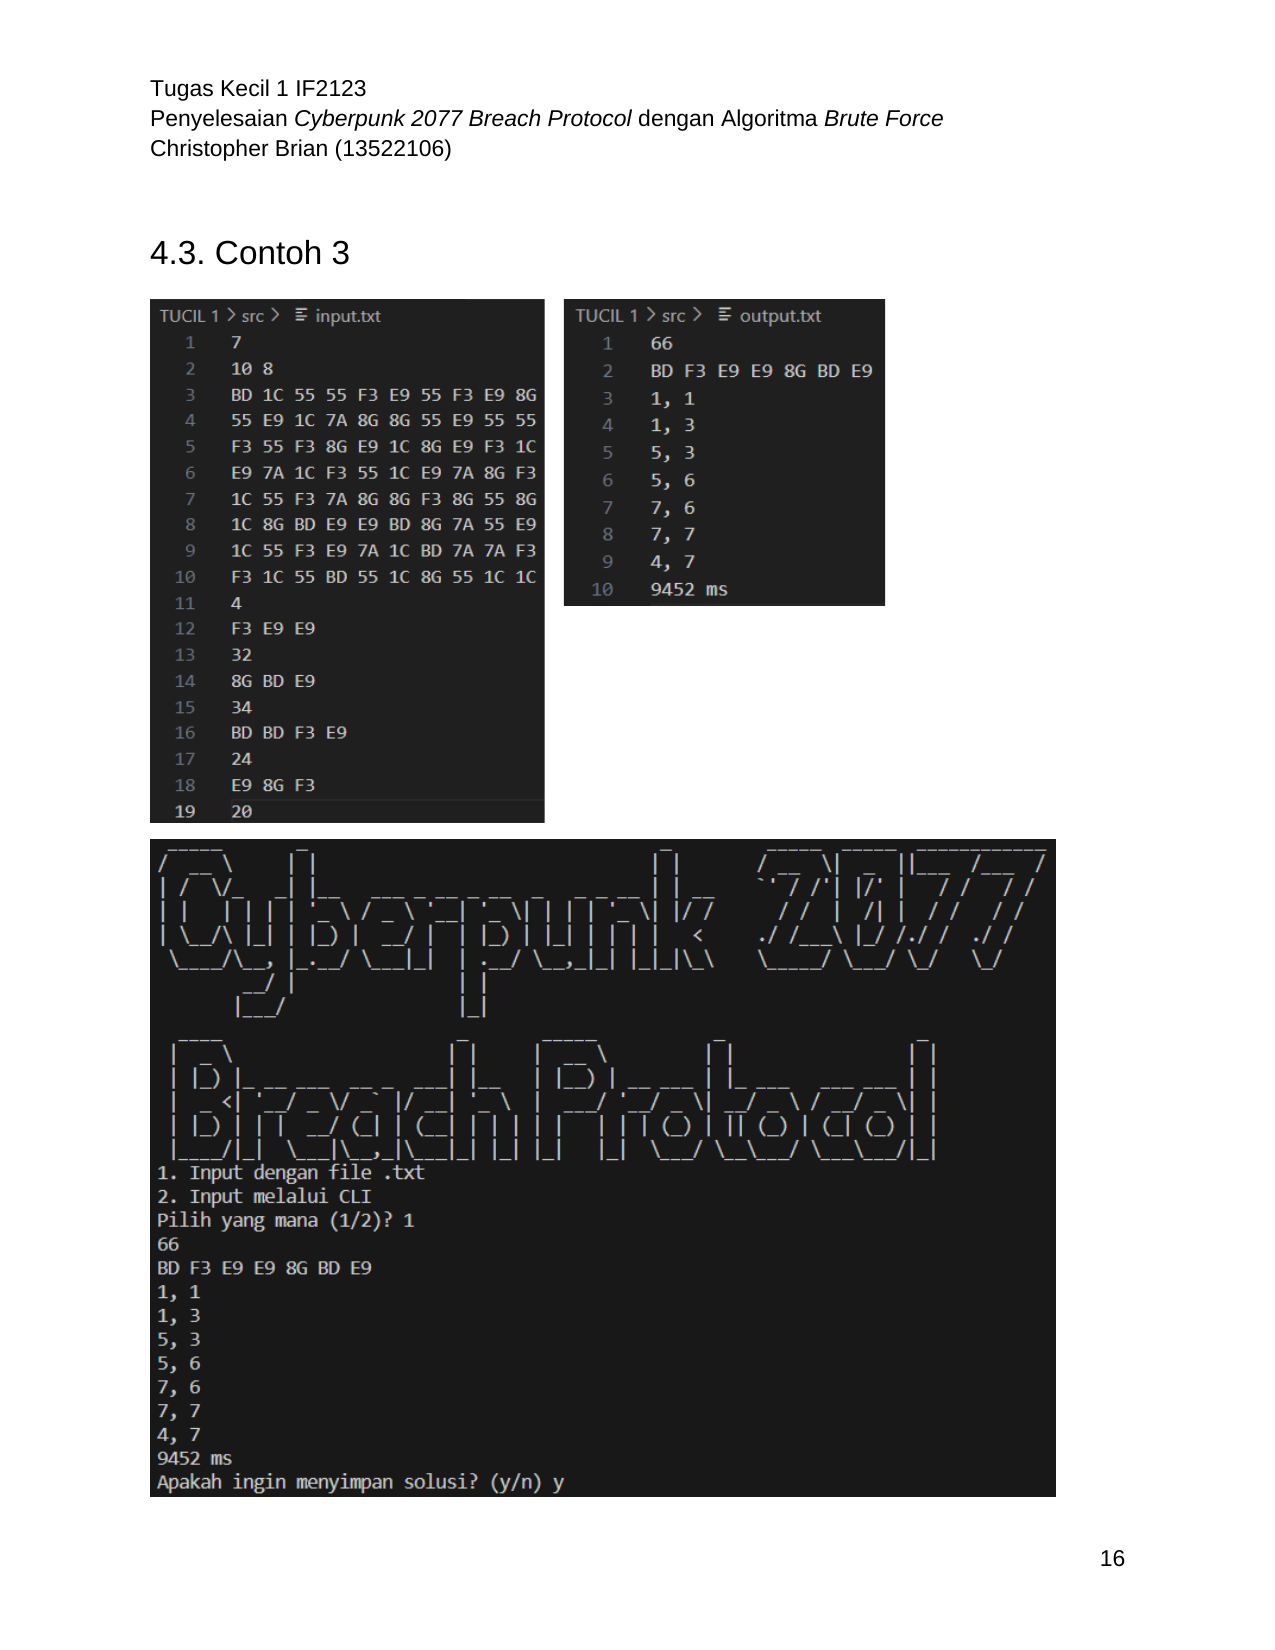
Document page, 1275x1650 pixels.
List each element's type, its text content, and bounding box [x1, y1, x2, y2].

subtitle 4.3. Contoh 3 [150, 233, 1125, 272]
picture [150, 299, 545, 823]
picture [563, 299, 886, 606]
picture [150, 839, 1056, 1497]
